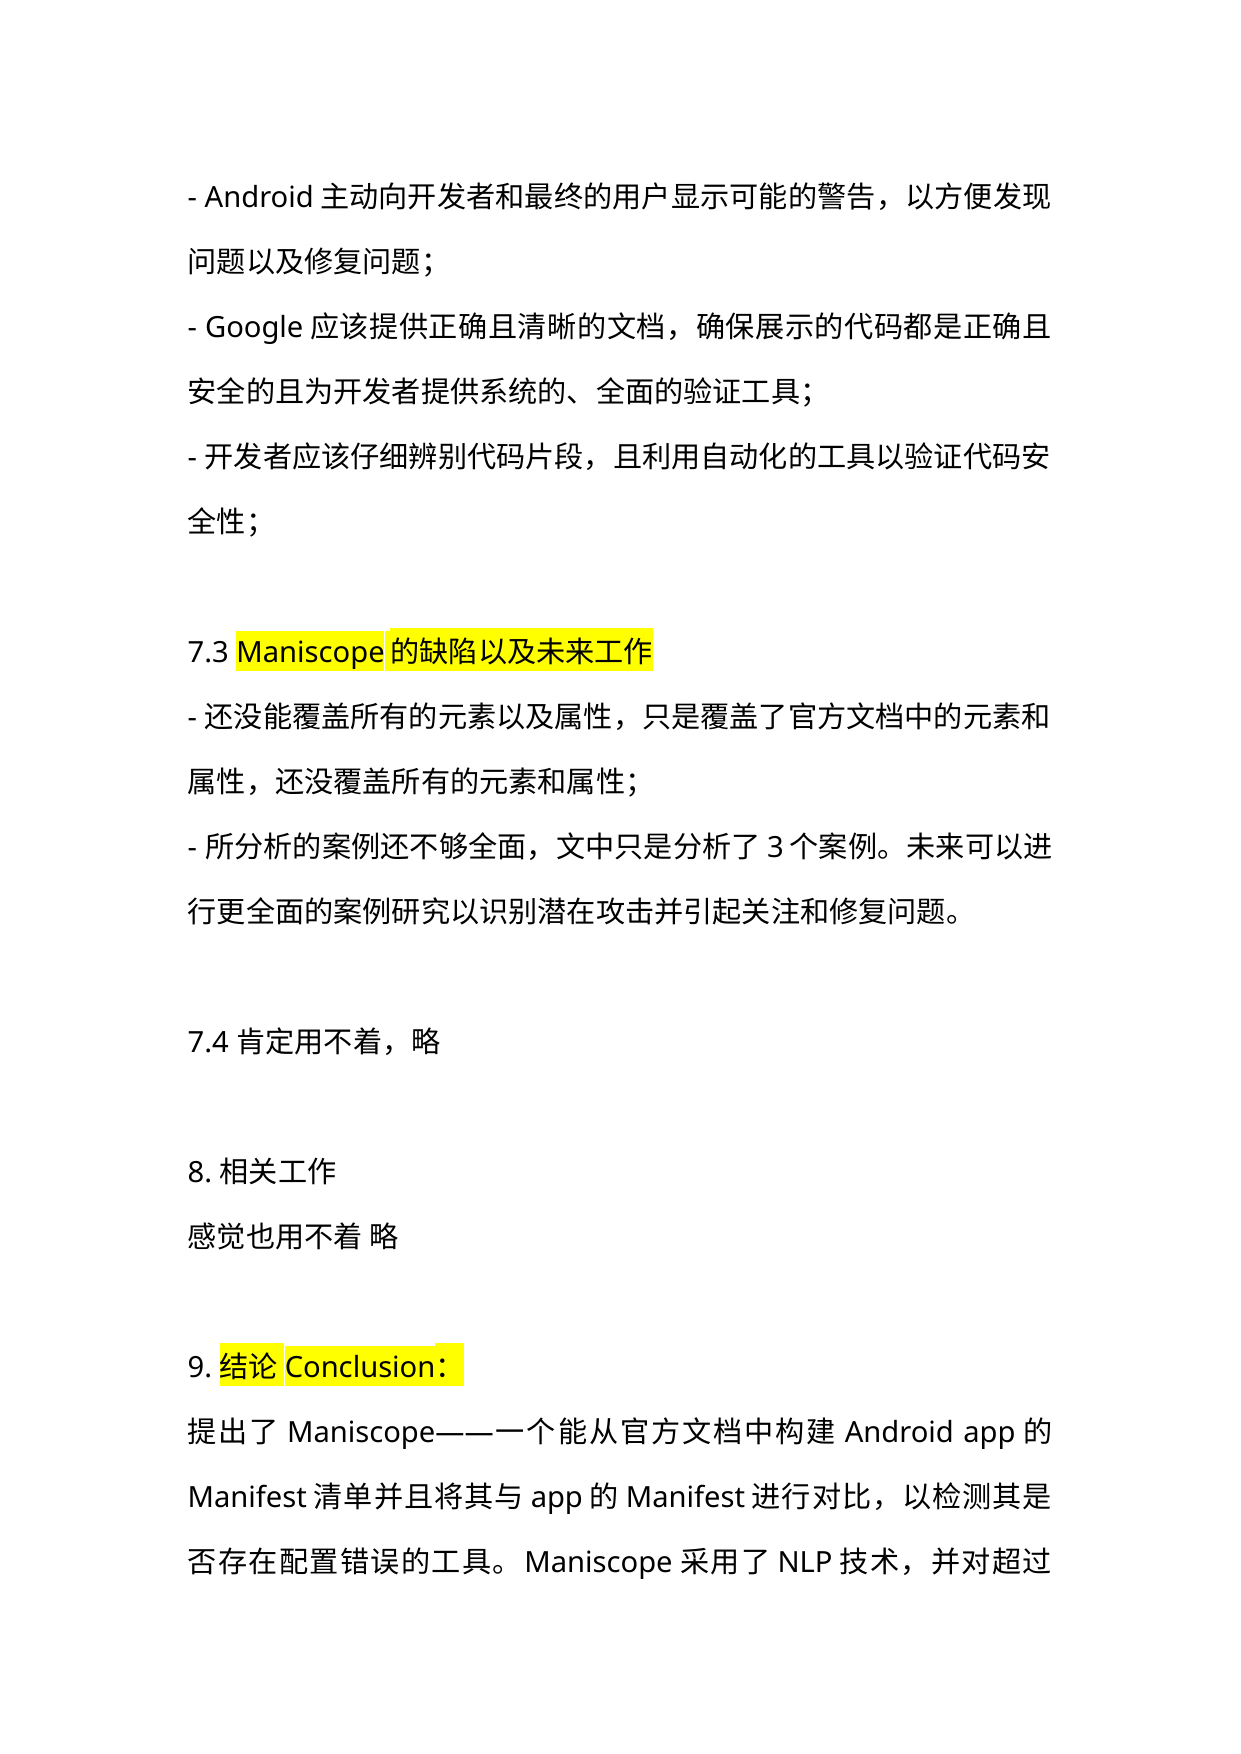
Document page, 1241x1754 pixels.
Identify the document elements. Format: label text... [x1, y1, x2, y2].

text 7.3 Maniscope的缺陷以及未来工作 [187, 617, 1053, 682]
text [187, 1397, 1053, 1592]
text - Google应该提供正确且清晰的文档，确保展示的代码都是正确且安全的且为开发者提供系统的、全面的验证工具； [187, 292, 1053, 422]
text 7.4 肯定用不着，略 [187, 1007, 1053, 1072]
text 9. 结论 Conclusion： [187, 1332, 1053, 1397]
text - 开发者应该仔细辨别代码片段，且利用自动化的工具以验证代码安全性； [187, 422, 1053, 552]
text - Android主动向开发者和最终的用户显示可能的警告，以方便发现问题以及修复问题； [187, 162, 1053, 292]
text - 还没能覆盖所有的元素以及属性，只是覆盖了官方文档中的元素和属性，还没覆盖所有的元素和属性； [187, 682, 1053, 812]
text - 所分析的案例还不够全面，文中只是分析了3个案例。未来可以进行更全面的案例研究以识别潜在攻击并引起关注和修复问题。 [187, 812, 1053, 942]
text 感觉也用不着 略 [187, 1202, 1053, 1267]
text 8. 相关工作 [187, 1137, 1053, 1202]
